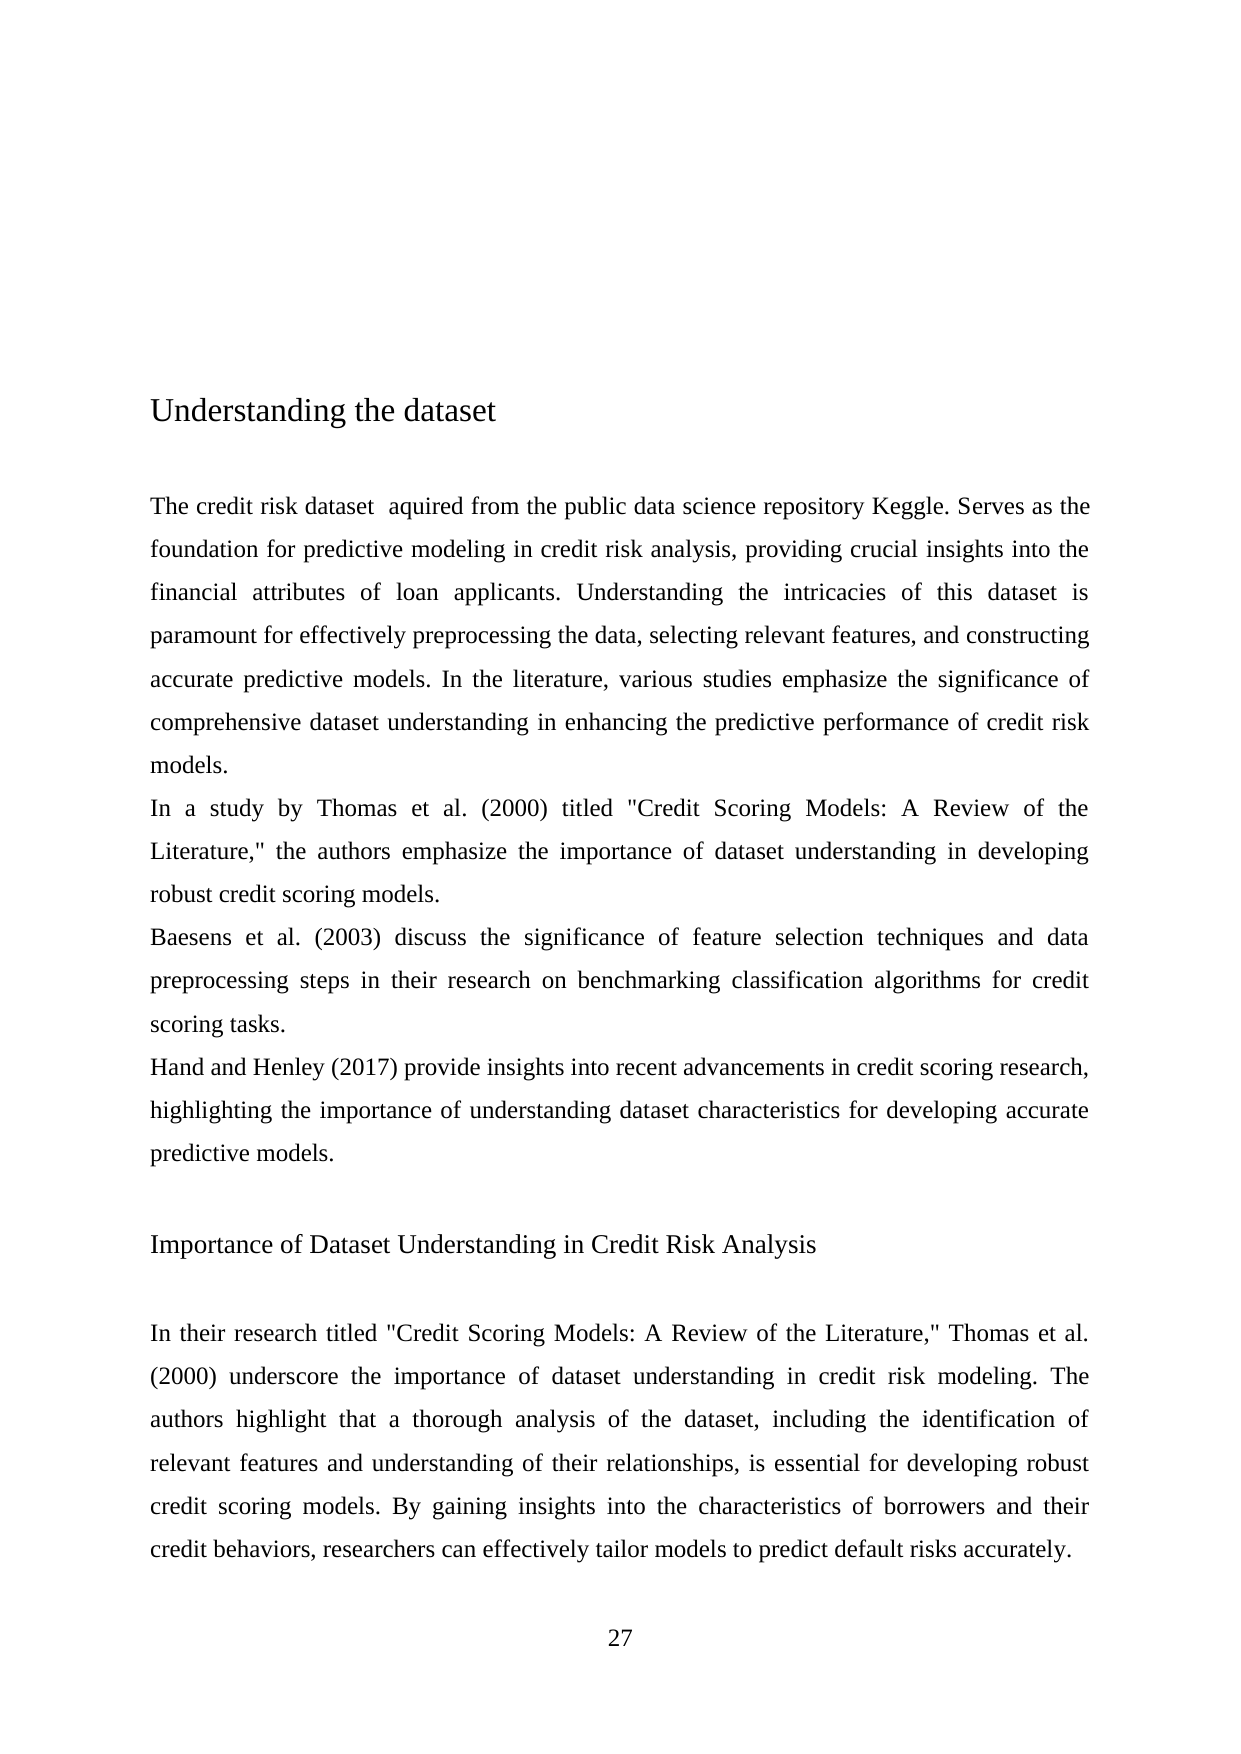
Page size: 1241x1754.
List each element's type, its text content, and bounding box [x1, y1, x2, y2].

text In their research titled "Credit Scoring Models: A Review of the Literature," Thomas et al. (2000) underscore the importance of dataset understanding in credit risk modeling. The authors highlight that a thorough analysis of the dataset, including the identification of relevant features and understanding of their relationships, is essential for developing robust credit scoring models. By gaining insights into the characteristics of borrowers and their credit behaviors, researchers can effectively tailor models to predict default risks accurately. [150, 1318, 1090, 1563]
text The credit risk dataset aquired from the public data science repository Keggle. Serves as the foundation for predictive modeling in credit risk analysis, providing crucial insights into the financial attributes of loan applicants. Understanding the intricacies of this dataset is paramount for effectively preprocessing the data, selecting relevant features, and constructing accurate predictive models. In the literature, various studies emphasize the significance of comprehensive dataset understanding in enhancing the predictive performance of credit risk models. [150, 491, 1090, 779]
subtitle Importance of Dataset Understanding in Credit Risk Analysis [150, 1228, 1090, 1260]
subtitle Understanding the dataset [150, 391, 1090, 429]
text In a study by Thomas et al. (2000) titled "Credit Scoring Models: A Review of the Literature," the authors emphasize the importance of dataset understanding in developing robust credit scoring models. [150, 793, 1090, 908]
text Hand and Henley (2017) provide insights into recent advancements in credit scoring research, highlighting the importance of understanding dataset characteristics for developing accurate predictive models. [150, 1052, 1090, 1167]
text Baesens et al. (2003) discuss the significance of feature selection techniques and data preprocessing steps in their research on benchmarking classification algorithms for credit scoring tasks. [150, 922, 1090, 1037]
